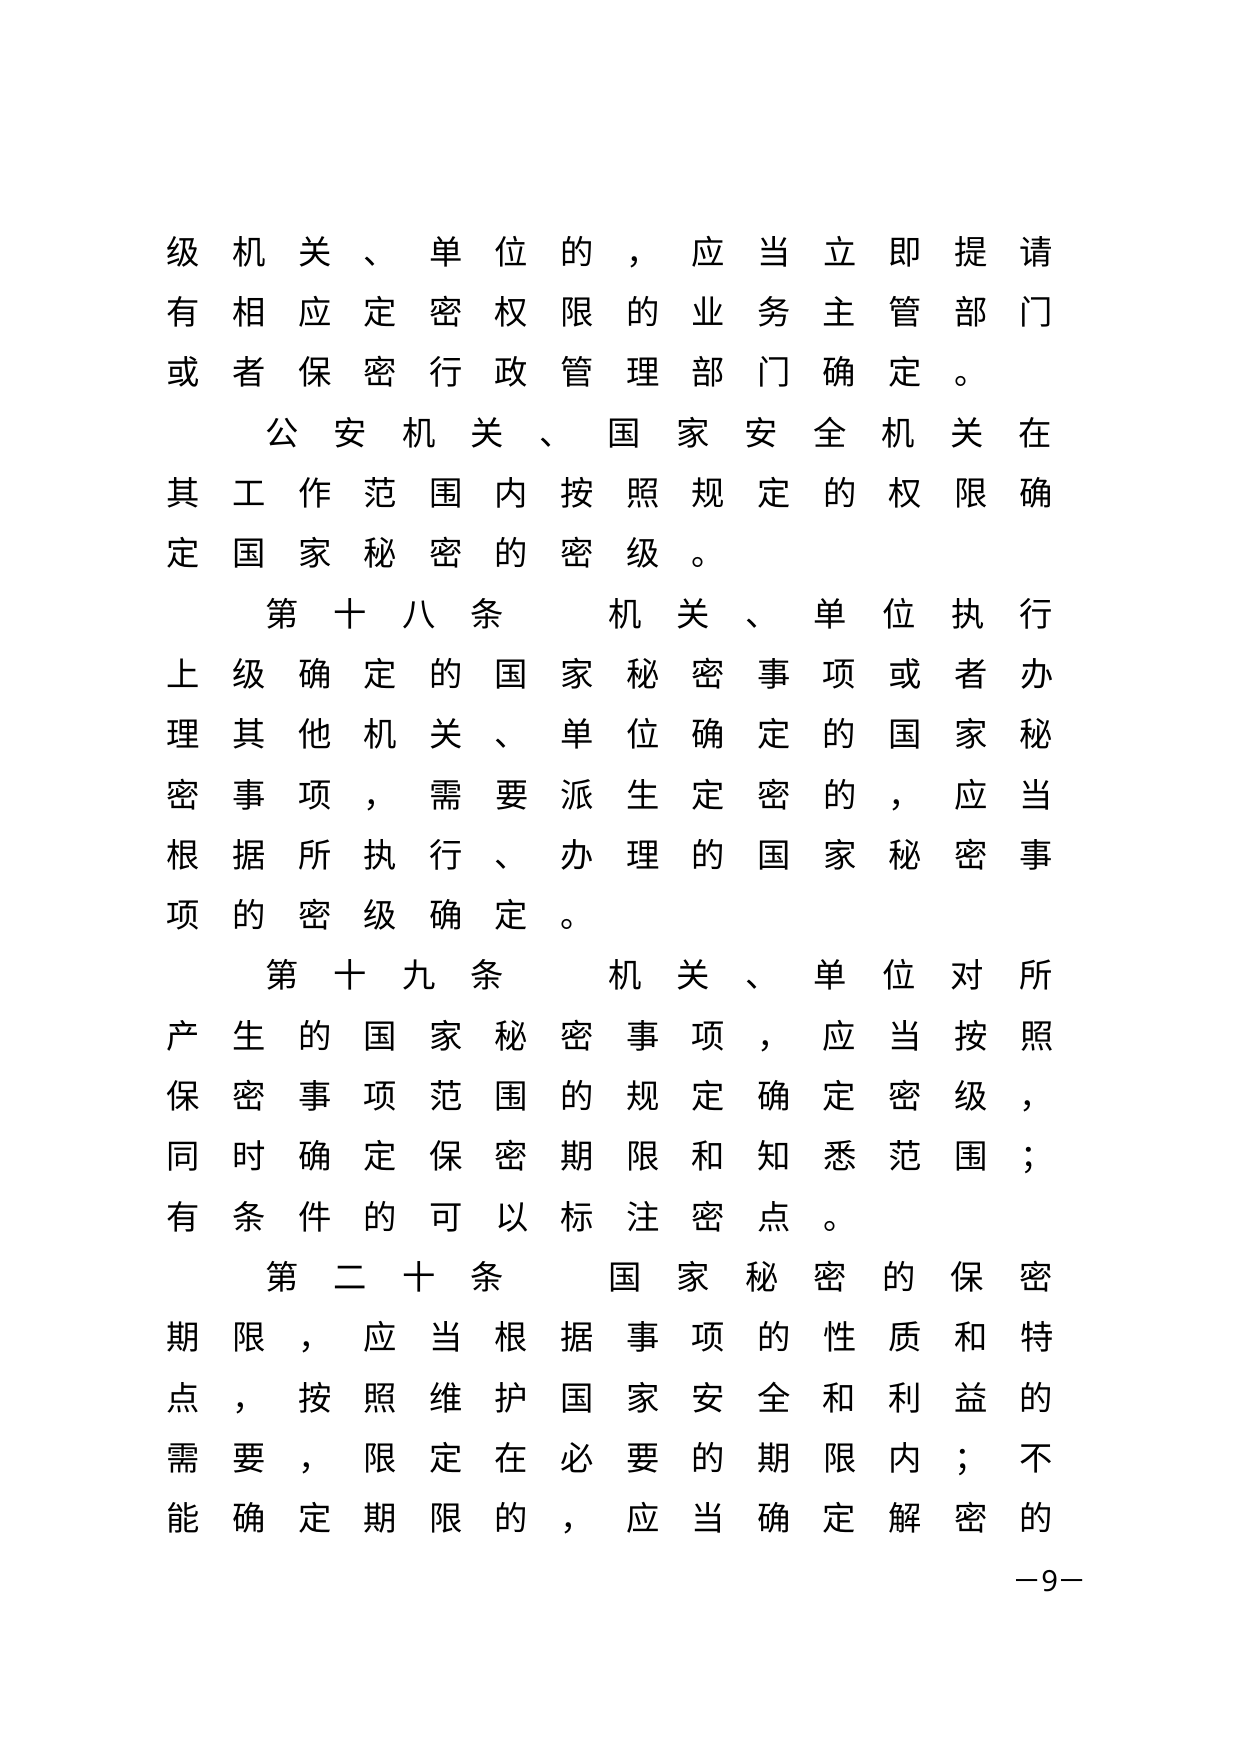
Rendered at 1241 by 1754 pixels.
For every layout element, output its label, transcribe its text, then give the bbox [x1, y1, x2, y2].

text 第二十条 国家秘密的保密期限，应当根据事项的性质和特点，按照维护国家安全和利益的需要，限定在必要的期限内；不能确定期限的，应当确定解密的条件。 [167, 1245, 1085, 1546]
text 第十八条 机关、单位执行上级确定的国家秘密事项或者办理其他机关、单位确定的国家秘密事项，需要派生定密的，应当根据所执行、办理的国家秘密事项的密级确定。 [167, 581, 1085, 943]
text 公安机关、国家安全机关在其工作范围内按照规定的权限确定国家秘密的密级。 [167, 400, 1085, 581]
text 下级机关、单位认为本机关、本单位产生的有关定密事项属于上级机关、单位的定密权限，应当先行采取保密措施，并立即报请上级机关、单位确定；没有上级机关、单位的，应当立即提请有相应定密权限的业务主管部门或者保密行政管理部门确定。 [167, 219, 1085, 400]
text 第十九条 机关、单位对所产生的国家秘密事项，应当按照保密事项范围的规定确定密级，同时确定保密期限和知悉范围；有条件的可以标注密点。 [167, 943, 1085, 1245]
